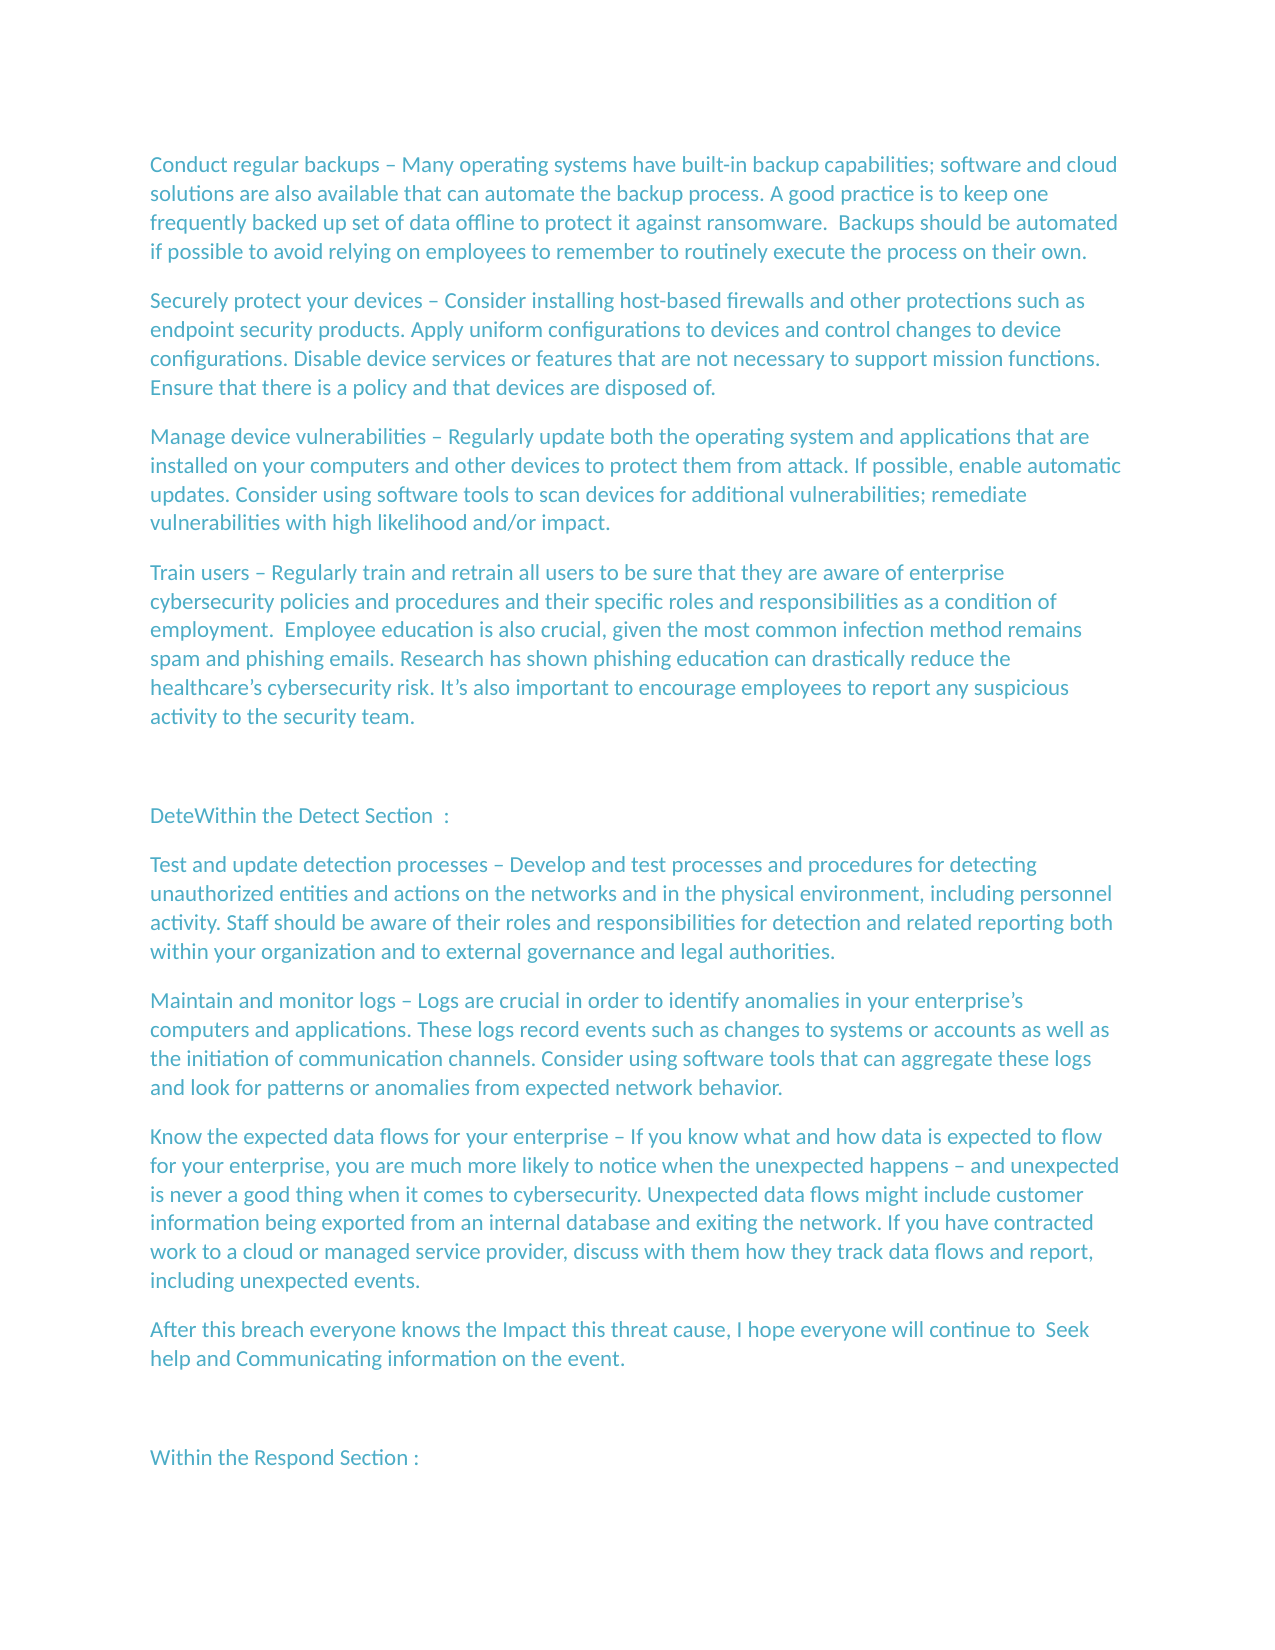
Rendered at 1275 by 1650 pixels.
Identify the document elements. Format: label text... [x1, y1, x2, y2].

text DeteWithin the Detect Section : [150, 800, 1125, 829]
text Manage device vulnerabilities – Regularly update both the operating system and applications that are installed on your computers and other devices to protect them from attack. If possible, enable automatic updates. Consider using software tools to scan devices for additional vulnerabilities; remediate vulnerabilities with high likelihood and/or impact. [150, 422, 1125, 537]
text Test and update detection processes – Develop and test processes and procedures for detecting unauthorized entities and actions on the networks and in the physical environment, including personnel activity. Staff should be aware of their roles and responsibilities for detection and related reporting both within your organization and to external governance and legal authorities. [150, 850, 1125, 965]
text Train users – Regularly train and retrain all users to be sure that they are aware of enterprise cybersecurity policies and procedures and their specific roles and responsibilities as a condition of employment. Employee education is also crucial, given the most common infection method remains spam and phishing emails. Research has shown phishing education can drastically reduce the healthcare’s cybersecurity risk. It’s also important to encourage employees to report any suspicious activity to the security team. [150, 557, 1125, 730]
text Securely protect your devices – Consider installing host-based firewalls and other protections such as endpoint security products. Apply uniform configurations to devices and control changes to device configurations. Disable device services or features that are not necessary to support mission functions. Ensure that there is a policy and that devices are disposed of. [150, 286, 1125, 401]
text Maintain and monitor logs – Logs are crucial in order to identify anomalies in your enterprise’s computers and applications. These logs record events such as changes to systems or accounts as well as the initiation of communication channels. Consider using software tools that can aggregate these logs and look for patterns or anomalies from expected network behavior. [150, 986, 1125, 1101]
text After this breach everyone knows the Impact this threat cause, I hope everyone will continue to Seek help and Communicating information on the event. [150, 1315, 1125, 1372]
text Within the Respond Section : [150, 1443, 1125, 1472]
text Conduct regular backups – Many operating systems have built-in backup capabilities; software and cloud solutions are also available that can automate the backup process. A good practice is to keep one frequently backed up set of data offline to protect it against ransomware. Backups should be automated if possible to avoid relying on employees to remember to routinely execute the process on their own. [150, 150, 1125, 265]
text Know the expected data flows for your enterprise – If you know what and how data is expected to flow for your enterprise, you are much more likely to notice when the unexpected happens – and unexpected is never a good thing when it comes to cybersecurity. Unexpected data flows might include customer information being exported from an internal database and exiting the network. If you have contracted work to a cloud or managed service provider, discuss with them how they track data flows and report, including unexpected events. [150, 1122, 1125, 1294]
